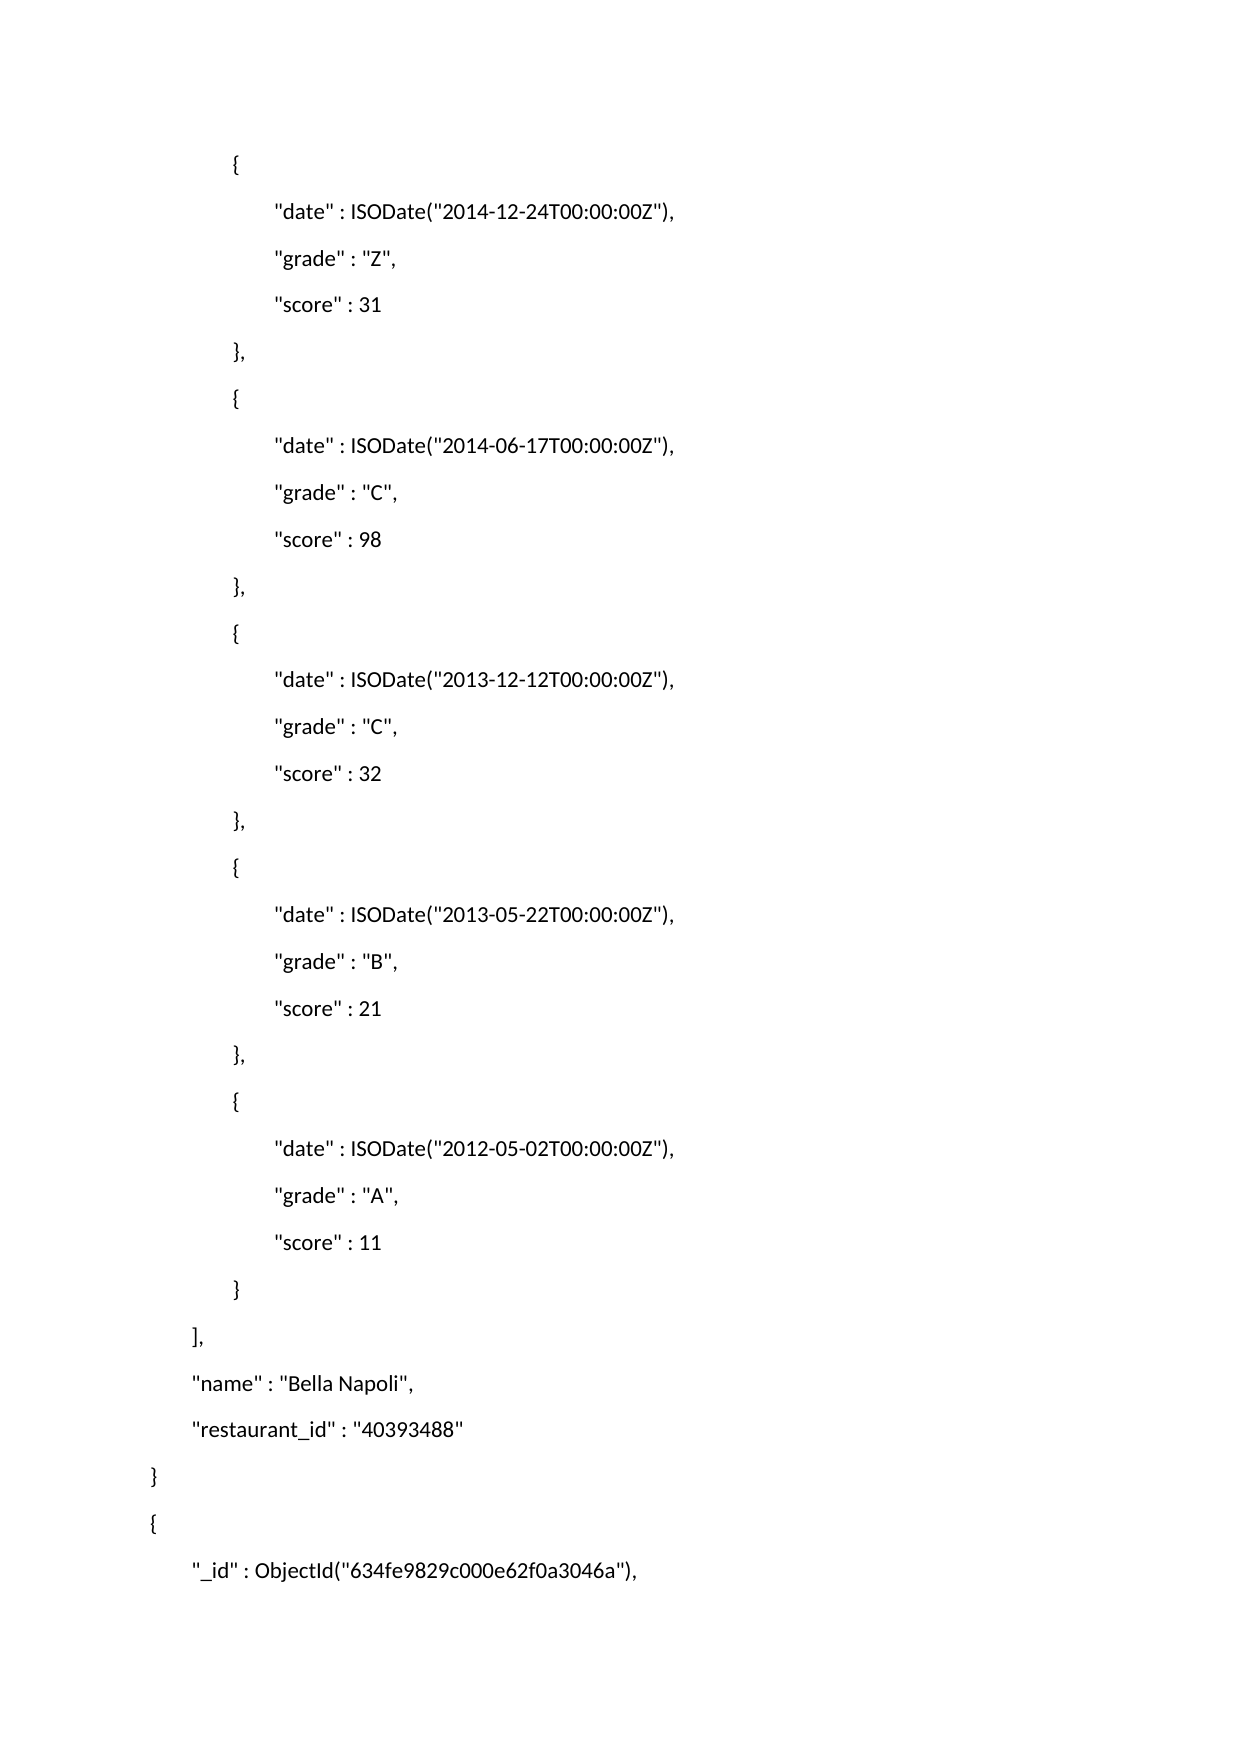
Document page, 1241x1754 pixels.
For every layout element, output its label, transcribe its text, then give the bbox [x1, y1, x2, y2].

text "grade" : "B", [150, 947, 1090, 975]
text "score" : 11 [150, 1228, 1090, 1256]
text } [150, 1275, 1090, 1303]
text "score" : 31 [150, 291, 1090, 319]
text { [150, 619, 1090, 647]
text { [150, 150, 1090, 178]
text }, [150, 806, 1090, 834]
text "score" : 32 [150, 759, 1090, 787]
text { [150, 1509, 1090, 1537]
text "grade" : "A", [150, 1181, 1090, 1209]
text } [150, 1462, 1090, 1491]
text "score" : 21 [150, 994, 1090, 1022]
text }, [150, 1041, 1090, 1069]
text "_id" : ObjectId("634fe9829c000e62f0a3046a"), [150, 1556, 1090, 1584]
text "date" : ISODate("2013-05-22T00:00:00Z"), [150, 900, 1090, 928]
text "restaurant_id" : "40393488" [150, 1416, 1090, 1444]
text "grade" : "Z", [150, 244, 1090, 272]
text "name" : "Bella Napoli", [150, 1369, 1090, 1397]
text "score" : 98 [150, 525, 1090, 553]
text "date" : ISODate("2014-12-24T00:00:00Z"), [150, 197, 1090, 225]
text }, [150, 337, 1090, 366]
text { [150, 384, 1090, 412]
text "grade" : "C", [150, 478, 1090, 506]
text ], [150, 1322, 1090, 1350]
text "date" : ISODate("2012-05-02T00:00:00Z"), [150, 1134, 1090, 1162]
text "date" : ISODate("2014-06-17T00:00:00Z"), [150, 431, 1090, 459]
text { [150, 1087, 1090, 1116]
text "grade" : "C", [150, 712, 1090, 741]
text "date" : ISODate("2013-12-12T00:00:00Z"), [150, 666, 1090, 694]
text { [150, 853, 1090, 881]
text }, [150, 572, 1090, 600]
